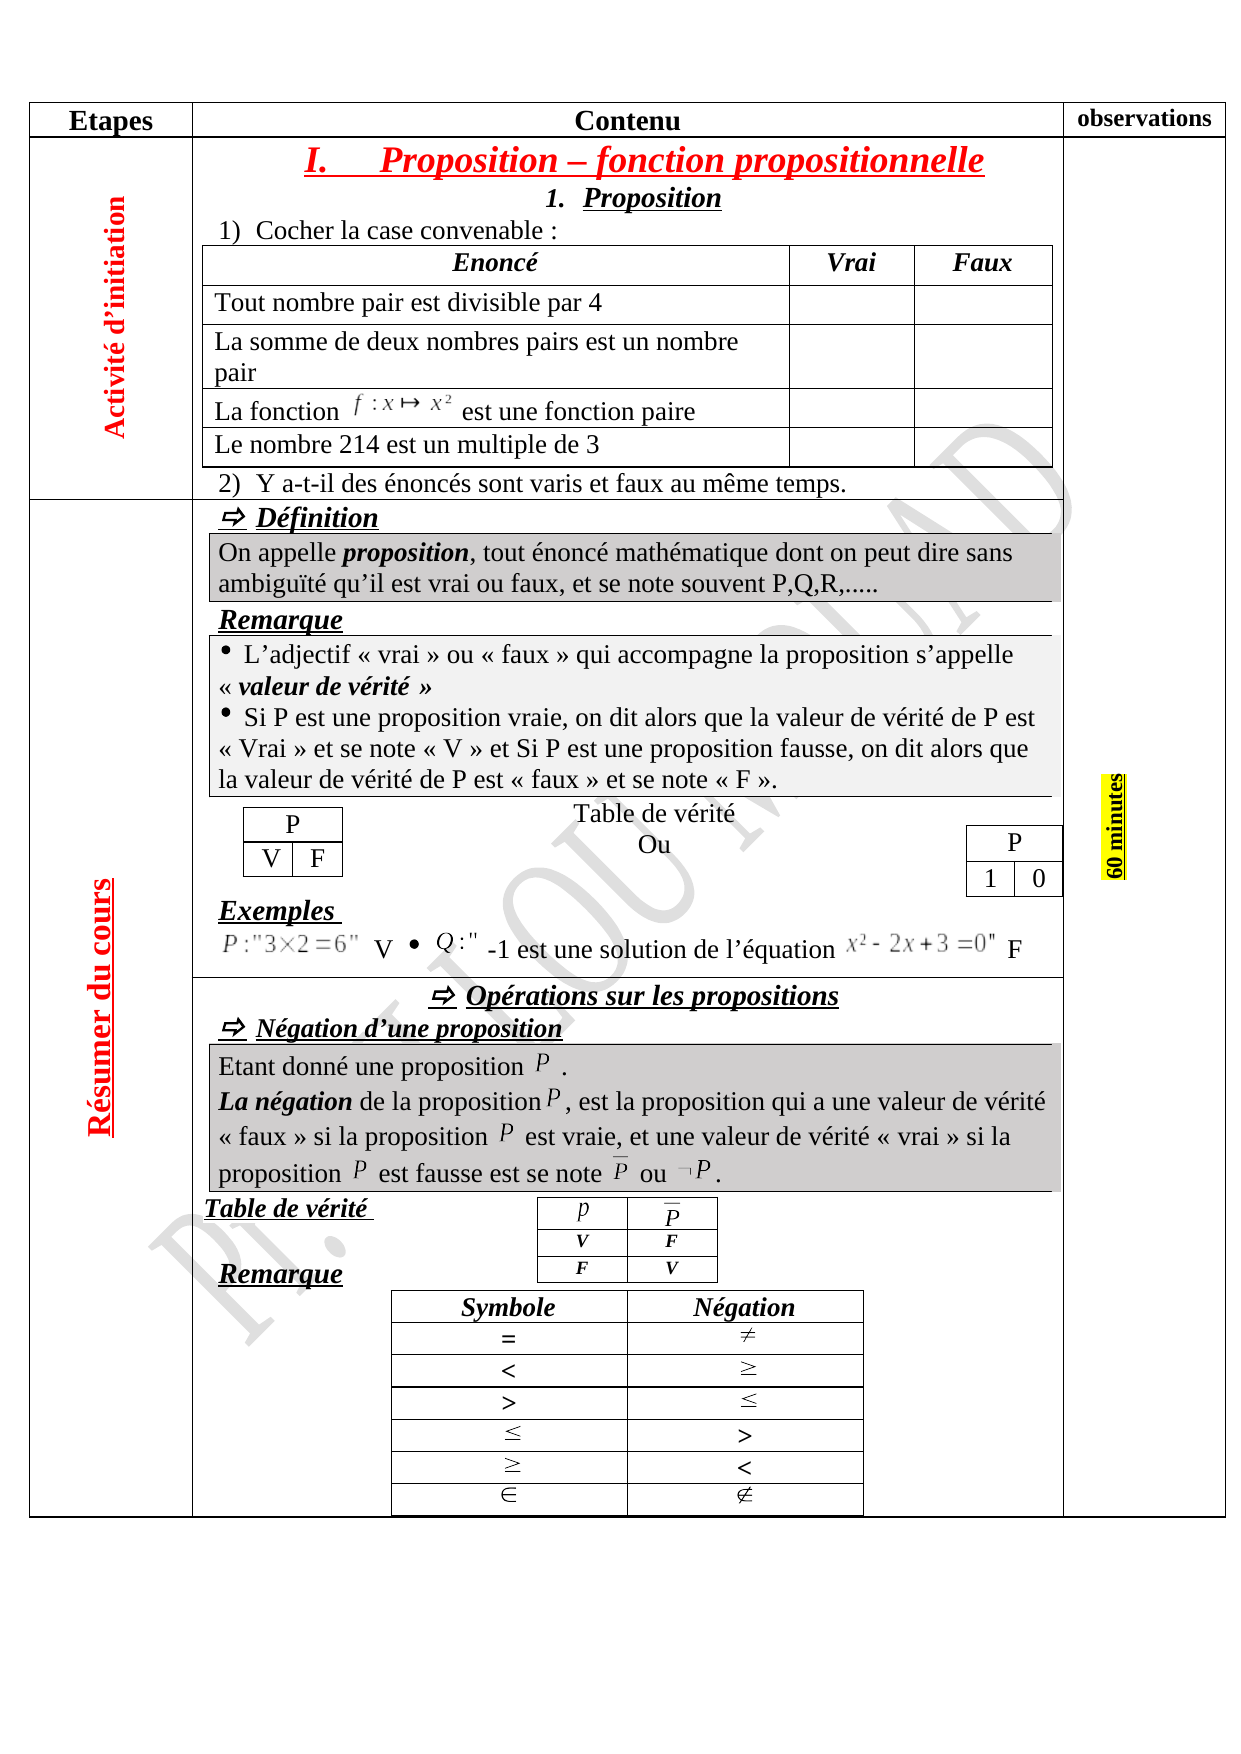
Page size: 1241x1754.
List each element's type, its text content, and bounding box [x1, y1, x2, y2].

table_header observations [1064, 103, 1225, 136]
table_cell Définition On appelle proposition, tout énoncé mathématique dont on peut dire sans ambiguïté qu’il est vrai ou faux, et se note souvent P,Q,R,..... Remarque L’adjectif « vrai » ou « faux » qui accompagne la proposition s’appelle « valeur de vérité » Si P est une proposition vraie, on dit alors que la valeur de vérité de P est « Vrai » et se note « V » et Si P est une proposition fausse, on dit alors que la valeur de vérité de P est « faux » et se note « F ». Table de vérité Ou Exemples V -1 est une solution de l’équation F [193, 500, 1063, 977]
table_cell 60 minutes [1064, 138, 1225, 1516]
table_cell Proposition – fonction propositionnelle Proposition Cocher la case convenable : Y a-t-il des énoncés sont varis et faux au même temps. [193, 138, 1063, 499]
table_header Contenu [193, 103, 1063, 136]
table_header Etapes [30, 103, 192, 136]
table_cell Activité d’initiation [30, 138, 192, 499]
table_cell Résumer du cours [30, 500, 192, 1516]
table_cell Opérations sur les propositions Négation d’une proposition Etant donné une proposition . La négation de la proposition, est la proposition qui a une valeur de vérité « faux » si la proposition est vraie, et une valeur de vérité « vrai » si la proposition est fausse est se note ou . Table de vérité Remarque [193, 978, 1063, 1516]
